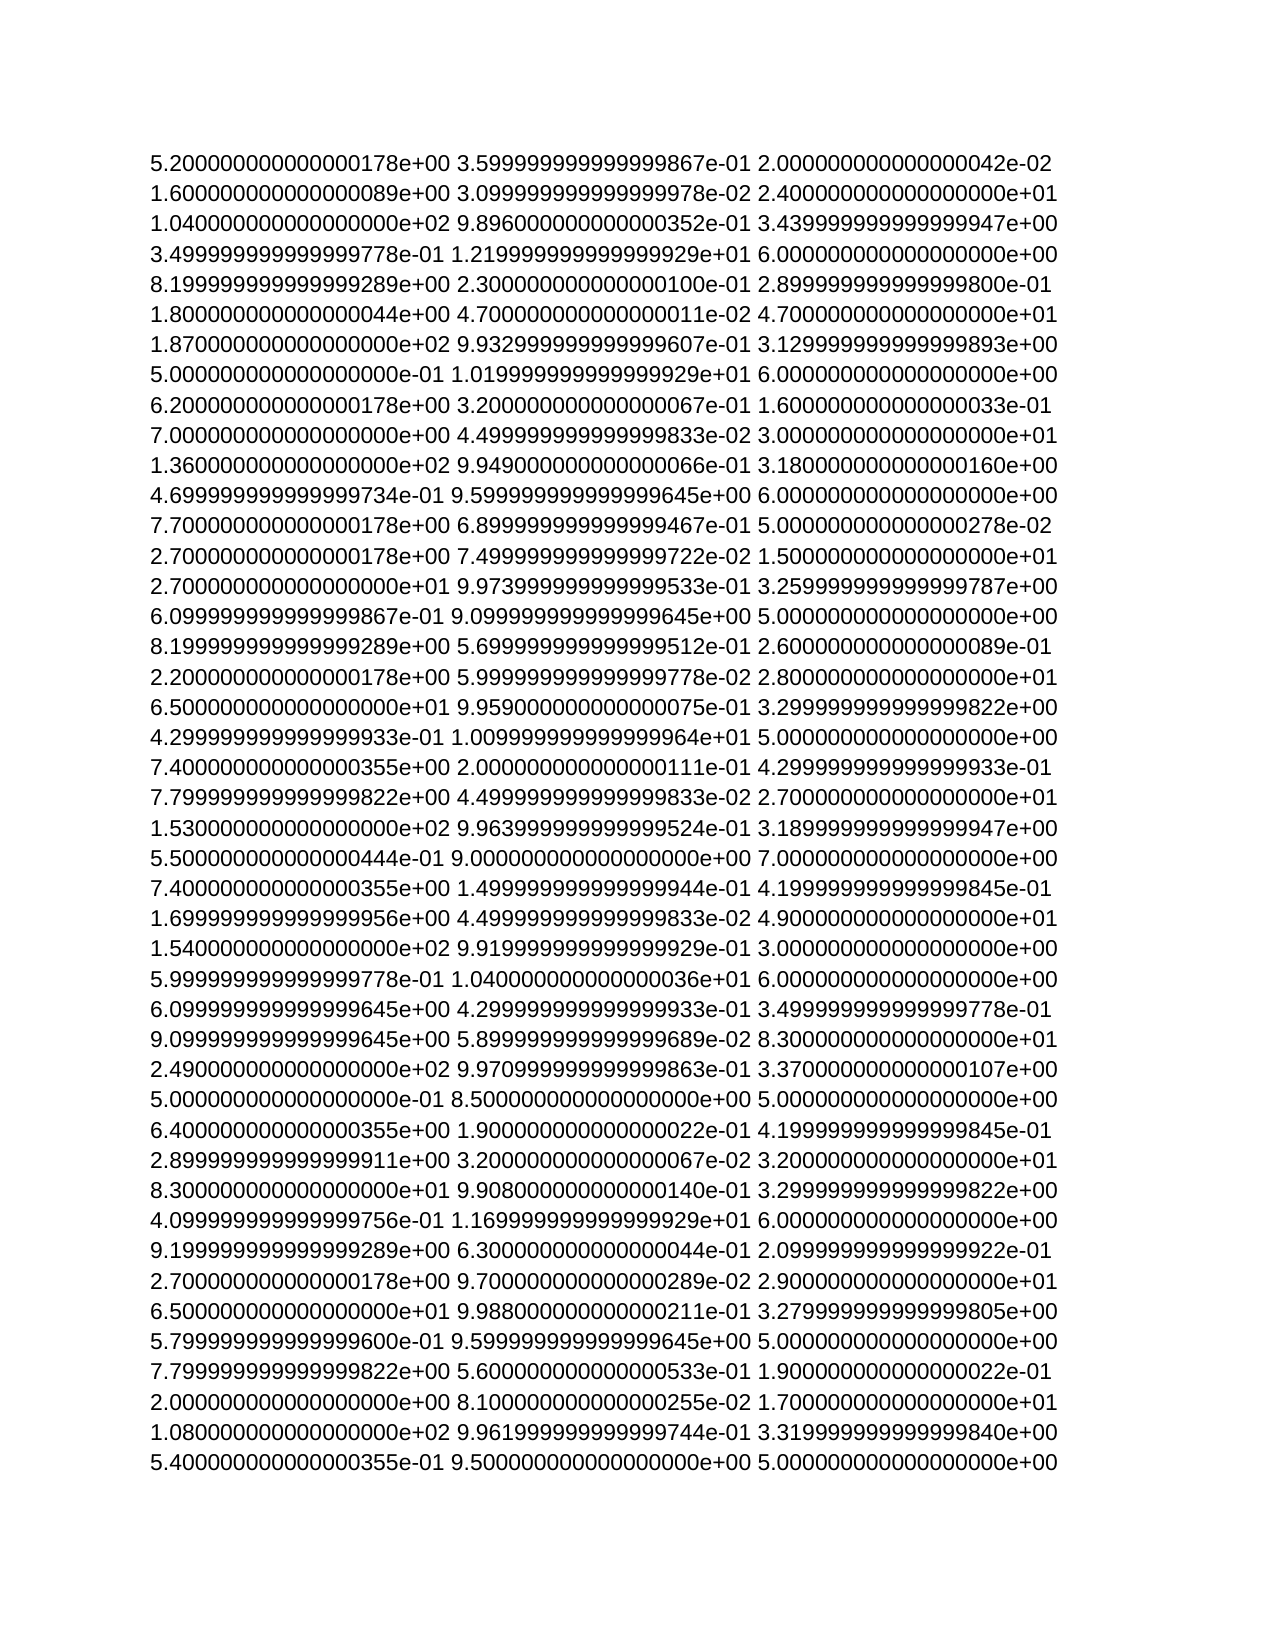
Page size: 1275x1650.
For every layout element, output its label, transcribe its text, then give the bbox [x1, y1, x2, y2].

text 7.799999999999999822e+00 5.600000000000000533e-01 1.900000000000000022e-01 2.000000000000000000e+00 8.100000000000000255e-02 1.700000000000000000e+01 1.080000000000000000e+02 9.961999999999999744e-01 3.319999999999999840e+00 5.400000000000000355e-01 9.500000000000000000e+00 5.000000000000000000e+00 [150, 1358, 1125, 1475]
text 8.199999999999999289e+00 2.300000000000000100e-01 2.899999999999999800e-01 1.800000000000000044e+00 4.700000000000000011e-02 4.700000000000000000e+01 1.870000000000000000e+02 9.932999999999999607e-01 3.129999999999999893e+00 5.000000000000000000e-01 1.019999999999999929e+01 6.000000000000000000e+00 [150, 271, 1125, 388]
text 5.200000000000000178e+00 3.599999999999999867e-01 2.000000000000000042e-02 1.600000000000000089e+00 3.099999999999999978e-02 2.400000000000000000e+01 1.040000000000000000e+02 9.896000000000000352e-01 3.439999999999999947e+00 3.499999999999999778e-01 1.219999999999999929e+01 6.000000000000000000e+00 [150, 150, 1125, 267]
text 9.199999999999999289e+00 6.300000000000000044e-01 2.099999999999999922e-01 2.700000000000000178e+00 9.700000000000000289e-02 2.900000000000000000e+01 6.500000000000000000e+01 9.988000000000000211e-01 3.279999999999999805e+00 5.799999999999999600e-01 9.599999999999999645e+00 5.000000000000000000e+00 [150, 1237, 1125, 1354]
text 7.400000000000000355e+00 2.000000000000000111e-01 4.299999999999999933e-01 7.799999999999999822e+00 4.499999999999999833e-02 2.700000000000000000e+01 1.530000000000000000e+02 9.963999999999999524e-01 3.189999999999999947e+00 5.500000000000000444e-01 9.000000000000000000e+00 7.000000000000000000e+00 [150, 754, 1125, 871]
text 6.200000000000000178e+00 3.200000000000000067e-01 1.600000000000000033e-01 7.000000000000000000e+00 4.499999999999999833e-02 3.000000000000000000e+01 1.360000000000000000e+02 9.949000000000000066e-01 3.180000000000000160e+00 4.699999999999999734e-01 9.599999999999999645e+00 6.000000000000000000e+00 [150, 392, 1125, 509]
text 8.199999999999999289e+00 5.699999999999999512e-01 2.600000000000000089e-01 2.200000000000000178e+00 5.999999999999999778e-02 2.800000000000000000e+01 6.500000000000000000e+01 9.959000000000000075e-01 3.299999999999999822e+00 4.299999999999999933e-01 1.009999999999999964e+01 5.000000000000000000e+00 [150, 633, 1125, 750]
text 7.400000000000000355e+00 1.499999999999999944e-01 4.199999999999999845e-01 1.699999999999999956e+00 4.499999999999999833e-02 4.900000000000000000e+01 1.540000000000000000e+02 9.919999999999999929e-01 3.000000000000000000e+00 5.999999999999999778e-01 1.040000000000000036e+01 6.000000000000000000e+00 [150, 875, 1125, 992]
text 7.700000000000000178e+00 6.899999999999999467e-01 5.000000000000000278e-02 2.700000000000000178e+00 7.499999999999999722e-02 1.500000000000000000e+01 2.700000000000000000e+01 9.973999999999999533e-01 3.259999999999999787e+00 6.099999999999999867e-01 9.099999999999999645e+00 5.000000000000000000e+00 [150, 512, 1125, 629]
text 6.099999999999999645e+00 4.299999999999999933e-01 3.499999999999999778e-01 9.099999999999999645e+00 5.899999999999999689e-02 8.300000000000000000e+01 2.490000000000000000e+02 9.970999999999999863e-01 3.370000000000000107e+00 5.000000000000000000e-01 8.500000000000000000e+00 5.000000000000000000e+00 [150, 996, 1125, 1113]
text 6.400000000000000355e+00 1.900000000000000022e-01 4.199999999999999845e-01 2.899999999999999911e+00 3.200000000000000067e-02 3.200000000000000000e+01 8.300000000000000000e+01 9.908000000000000140e-01 3.299999999999999822e+00 4.099999999999999756e-01 1.169999999999999929e+01 6.000000000000000000e+00 [150, 1117, 1125, 1234]
